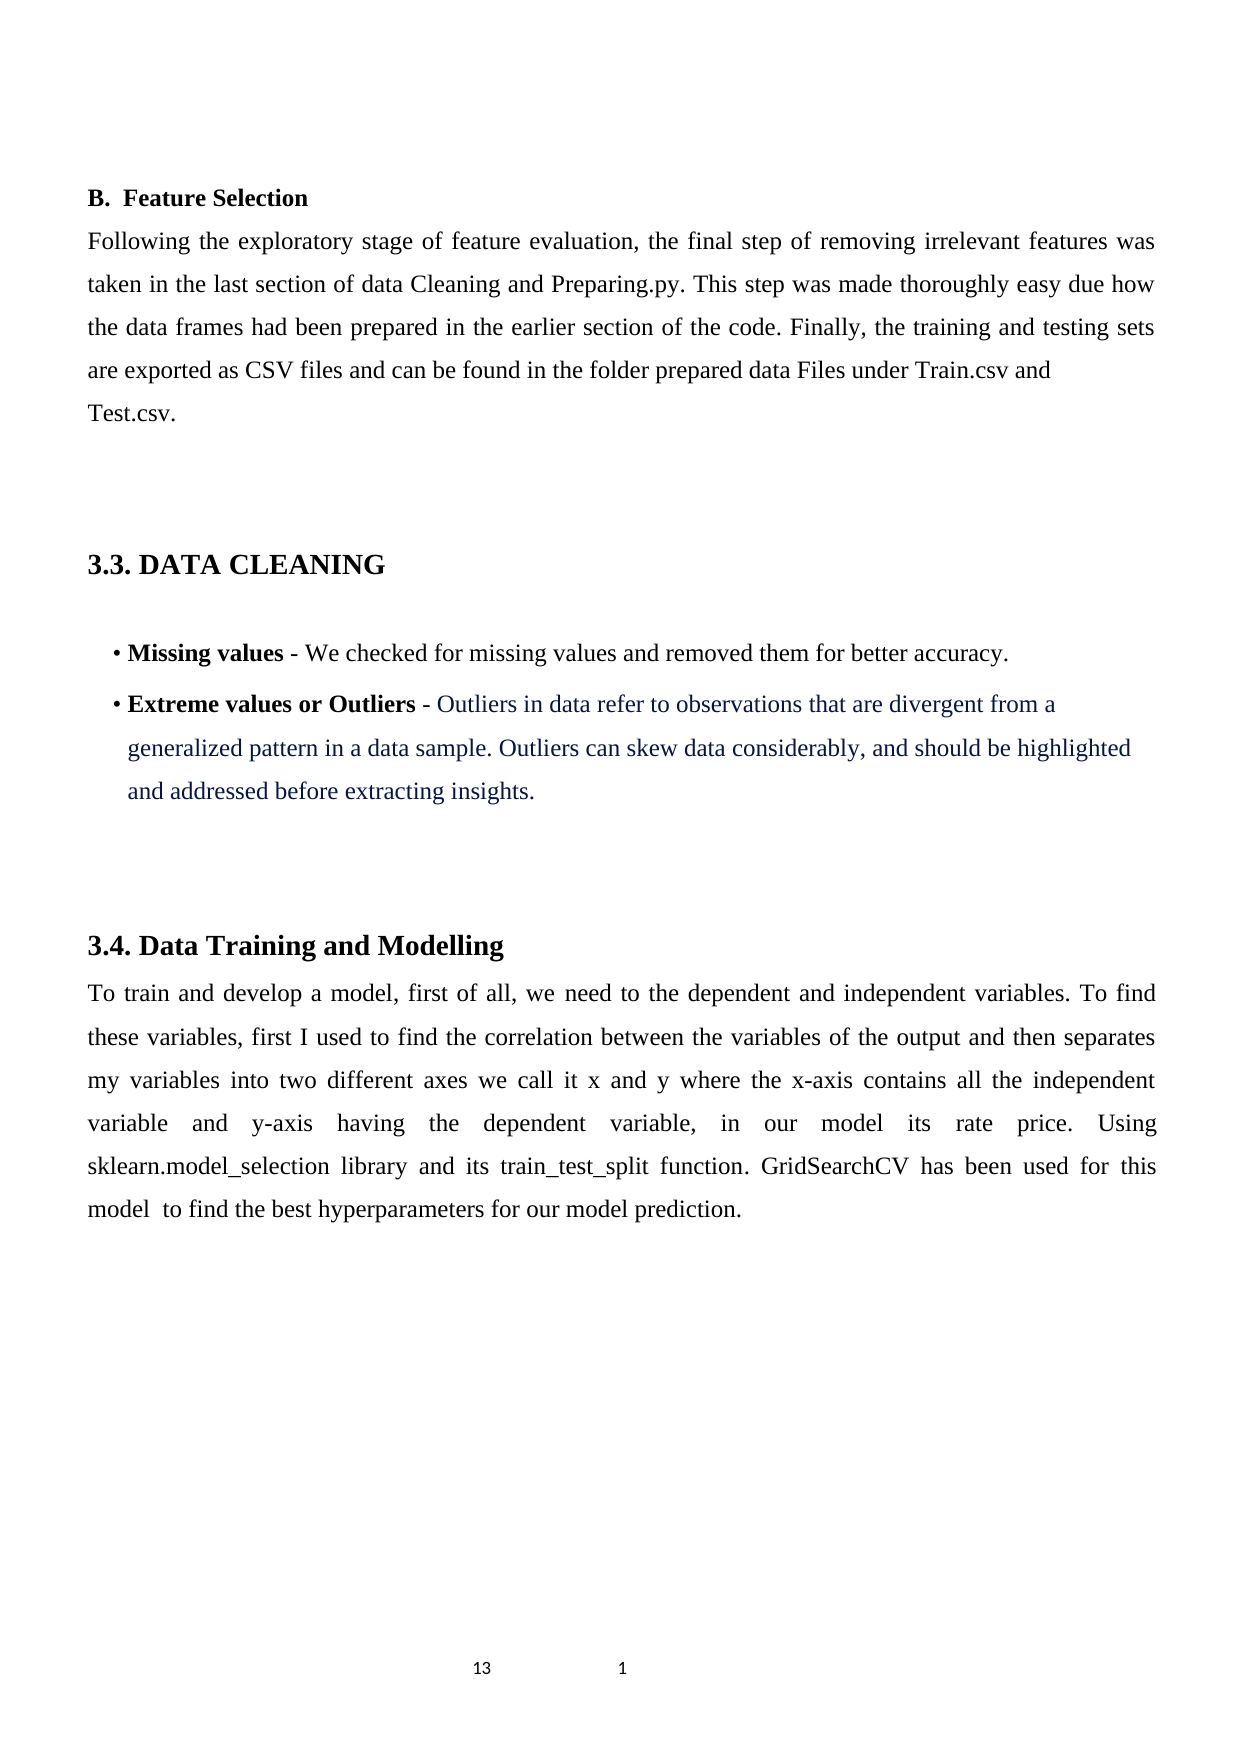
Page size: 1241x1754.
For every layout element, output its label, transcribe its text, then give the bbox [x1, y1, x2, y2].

list Missing values - We checked for missing values and removed them for better accuracy. [112, 638, 1157, 666]
text Test.csv. [87, 398, 1157, 427]
list 3.4. Data Training and Modelling [87, 928, 1157, 962]
list Extreme values or Outliers - Outliers in data refer to observations that are divergent from a generalized pattern in a data sample. Outliers can skew data considerably, and should be highlighted and addressed before extracting insights. [112, 689, 1157, 804]
text 3.3. DATA CLEANING [87, 547, 1157, 580]
text B. Feature Selection [87, 183, 1157, 211]
list To train and develop a model, first of all, we need to the dependent and independent variables. To find these variables, first I used to find the correlation between the variables of the output and then separates my variables into two different axes we call it x and y where the x-axis contains all the independent variable and y-axis having the dependent variable, in our model its rate price. Using sklearn.model_selection library and its train_test_split function. GridSearchCV has been used for this model to find the best hyperparameters for our model prediction. [87, 978, 1157, 1223]
text Following the exploratory stage of feature evaluation, the final step of removing irrelevant features was taken in the last section of data Cleaning and Preparing.py. This step was made thoroughly easy due how the data frames had been prepared in the earlier section of the code. Finally, the training and testing sets are exported as CSV files and can be found in the folder prepared data Files under Train.csv and [87, 226, 1157, 384]
